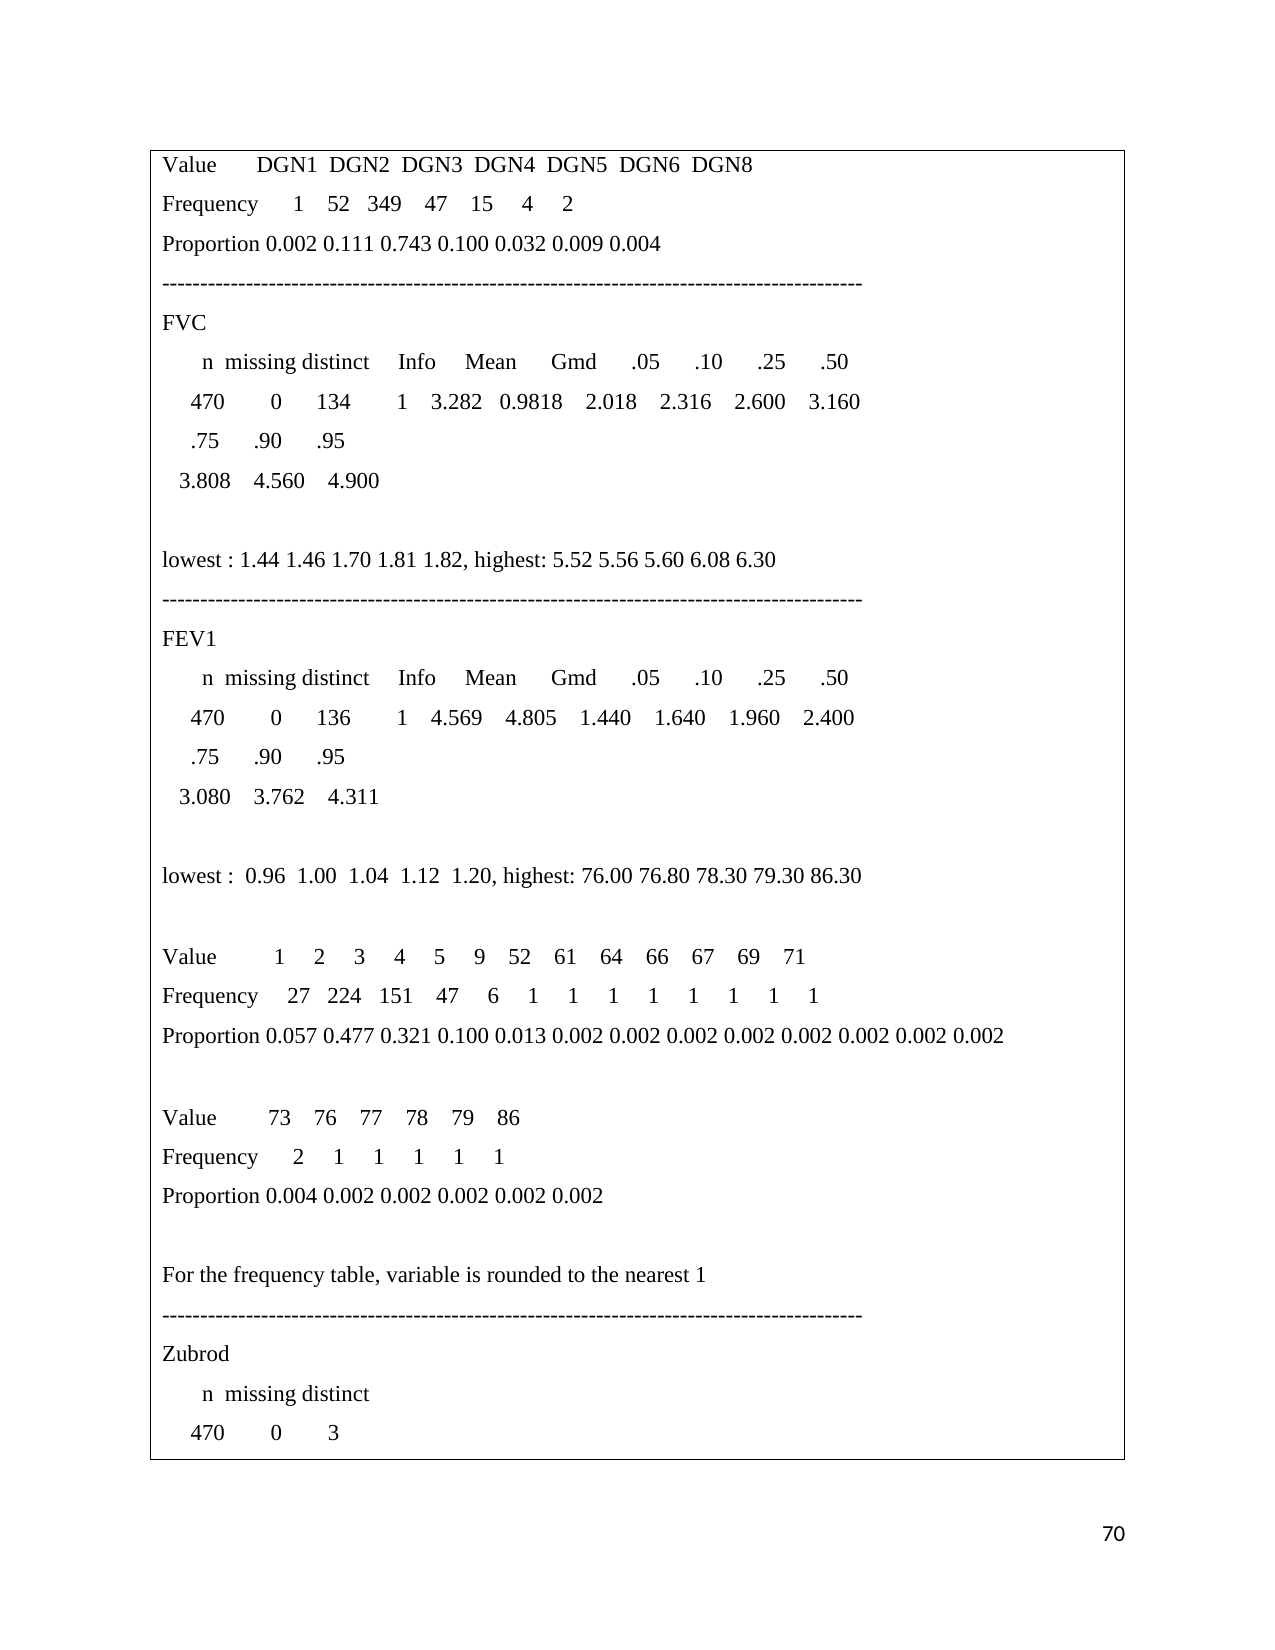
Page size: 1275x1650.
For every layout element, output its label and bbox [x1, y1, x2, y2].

table_header [151, 151, 1124, 1459]
